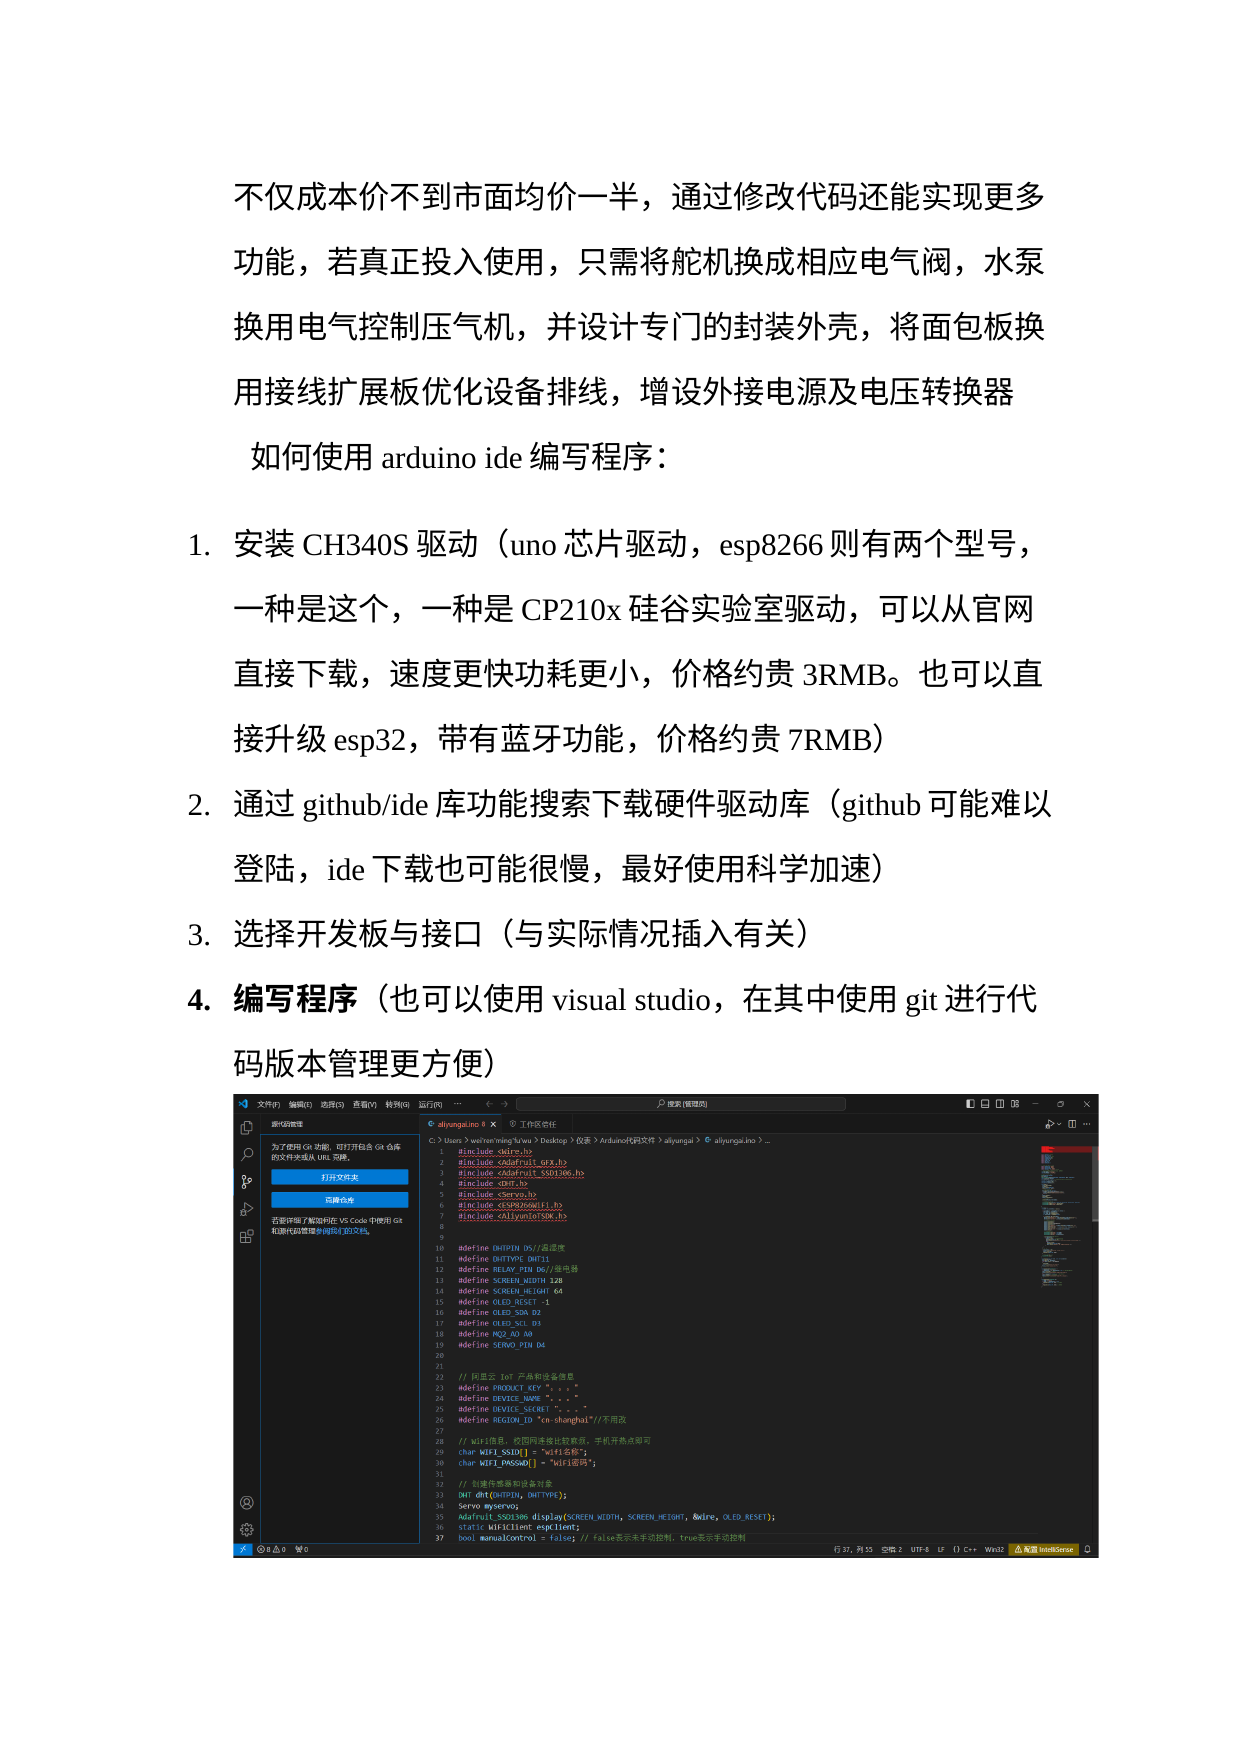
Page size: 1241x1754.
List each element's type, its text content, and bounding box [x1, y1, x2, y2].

list 通过github/ide库功能搜索下载硬件驱动库（github可能难以登陆，ide下载也可能很慢，最好使用科学加速） [187, 769, 1053, 899]
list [187, 162, 1053, 422]
list 选择开发板与接口（与实际情况插入有关） [187, 899, 1053, 964]
subtitle 如何使用arduino ide编写程序： [187, 422, 1053, 487]
list 安装CH340S驱动（uno芯片驱动，esp8266则有两个型号，一种是这个，一种是CP210x硅谷实验室驱动，可以从官网直接下载，速度更快功耗更小，价格约贵3RMB。也可以直接升级esp32，带有蓝牙功能，价格约贵7RMB） [187, 509, 1053, 769]
picture [233, 1094, 1099, 1558]
